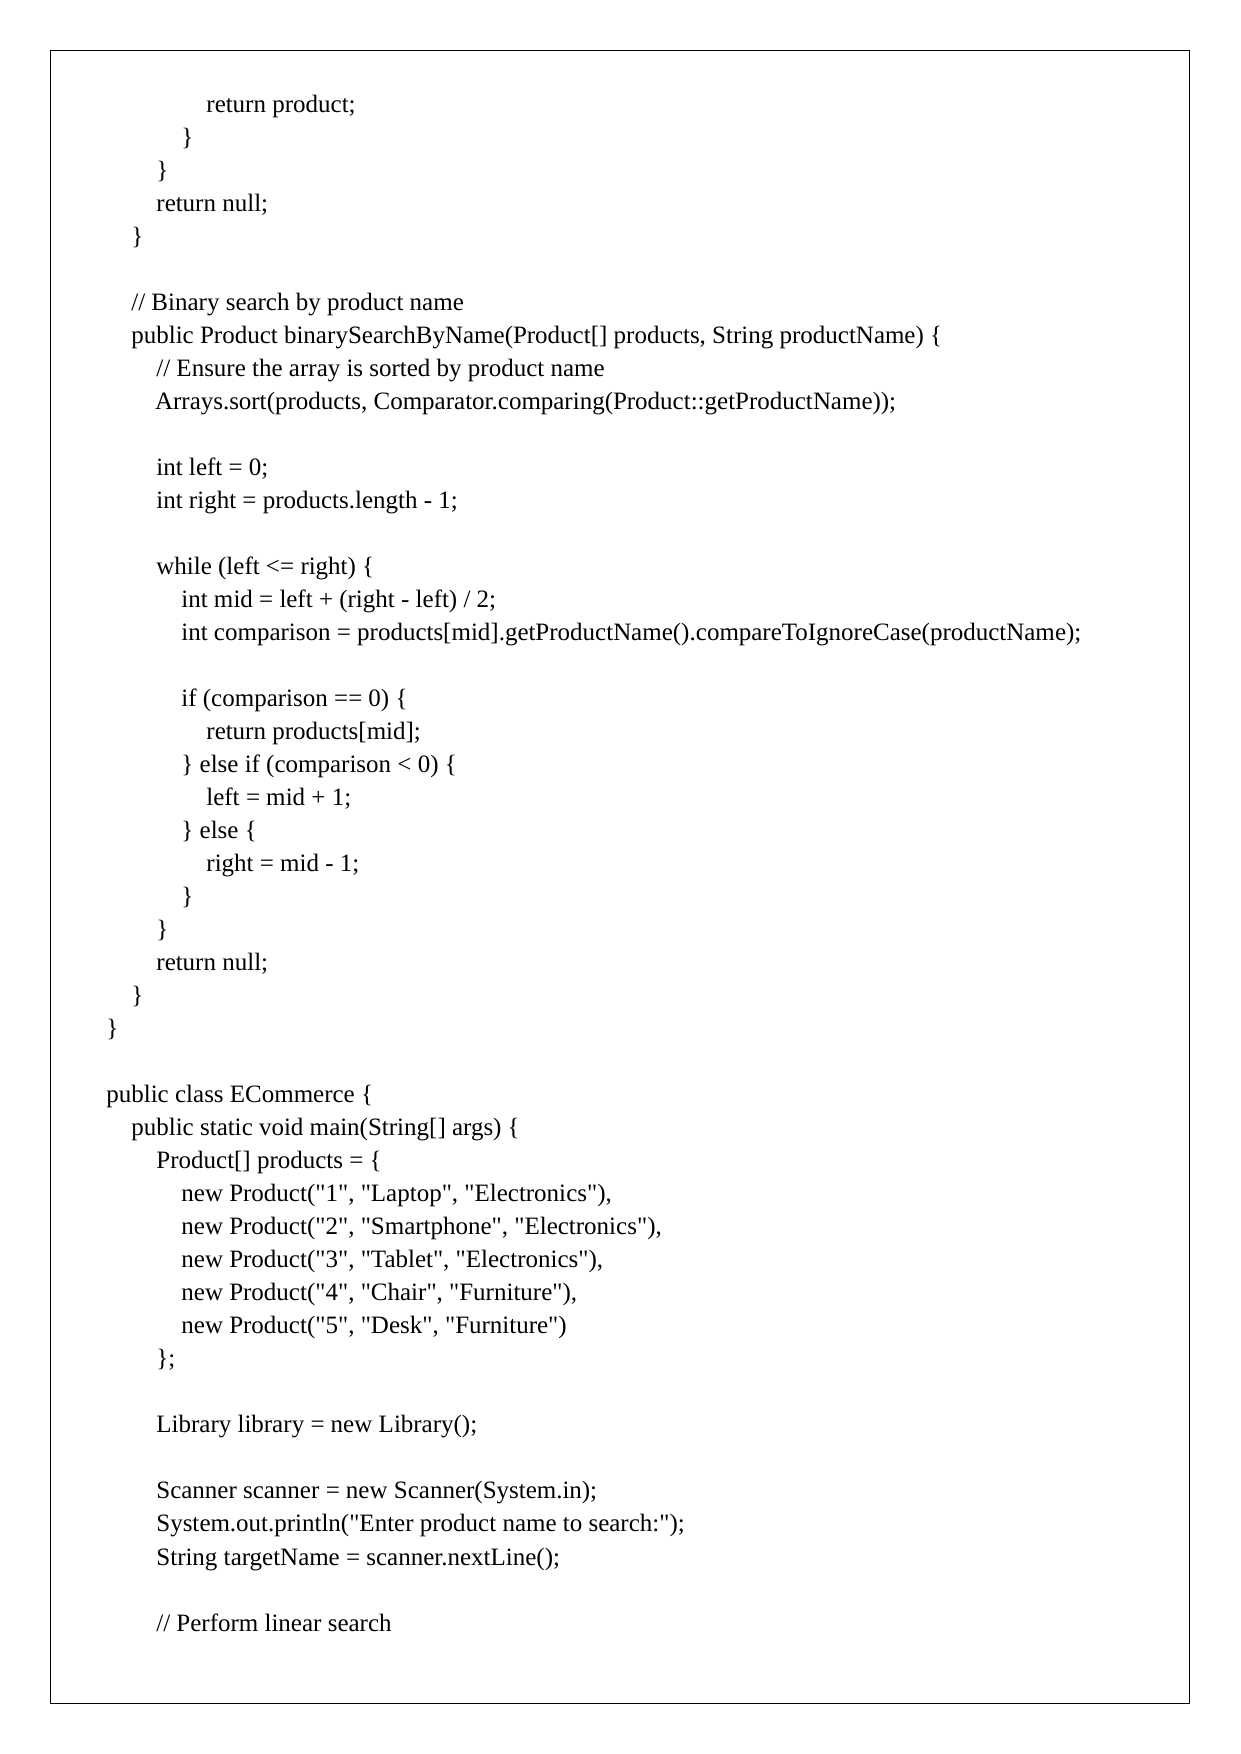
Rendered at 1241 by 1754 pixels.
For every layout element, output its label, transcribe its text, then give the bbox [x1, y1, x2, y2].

text public class ECommerce { [106, 1079, 1154, 1108]
text // Perform linear search [106, 1608, 1154, 1636]
text } [106, 1013, 1154, 1042]
text Arrays.sort(products, Comparator.comparing(Product::getProductName)); [106, 386, 1154, 414]
text Library library = new Library(); [106, 1409, 1154, 1438]
text return products[mid]; [106, 716, 1154, 745]
text new Product("5", "Desk", "Furniture") [106, 1310, 1154, 1339]
text if (comparison == 0) { [106, 683, 1154, 712]
text while (left <= right) { [106, 551, 1154, 580]
text } else { [106, 815, 1154, 844]
text return product; [106, 89, 1154, 117]
text System.out.println("Enter product name to search:"); [106, 1508, 1154, 1537]
text } [106, 122, 1154, 150]
text new Product("2", "Smartphone", "Electronics"), [106, 1211, 1154, 1240]
text String targetName = scanner.nextLine(); [106, 1542, 1154, 1570]
text } [106, 914, 1154, 943]
text int left = 0; [106, 452, 1154, 481]
text new Product("3", "Tablet", "Electronics"), [106, 1244, 1154, 1273]
text Product[] products = { [106, 1145, 1154, 1174]
text left = mid + 1; [106, 782, 1154, 811]
text right = mid - 1; [106, 848, 1154, 877]
text return null; [106, 188, 1154, 216]
text // Ensure the array is sorted by product name [106, 353, 1154, 382]
text }; [106, 1343, 1154, 1372]
text } [106, 221, 1154, 249]
text int mid = left + (right - left) / 2; [106, 584, 1154, 613]
text Scanner scanner = new Scanner(System.in); [106, 1476, 1154, 1504]
text } [106, 980, 1154, 1009]
text public static void main(String[] args) { [106, 1112, 1154, 1141]
text } [106, 155, 1154, 183]
text } else if (comparison < 0) { [106, 749, 1154, 778]
text new Product("1", "Laptop", "Electronics"), [106, 1178, 1154, 1207]
text } [106, 881, 1154, 910]
text int right = products.length - 1; [106, 485, 1154, 514]
text int comparison = products[mid].getProductName().compareToIgnoreCase(productName); [106, 617, 1154, 646]
text return null; [106, 947, 1154, 976]
text public Product binarySearchByName(Product[] products, String productName) { [106, 320, 1154, 348]
text new Product("4", "Chair", "Furniture"), [106, 1277, 1154, 1306]
text // Binary search by product name [106, 287, 1154, 316]
